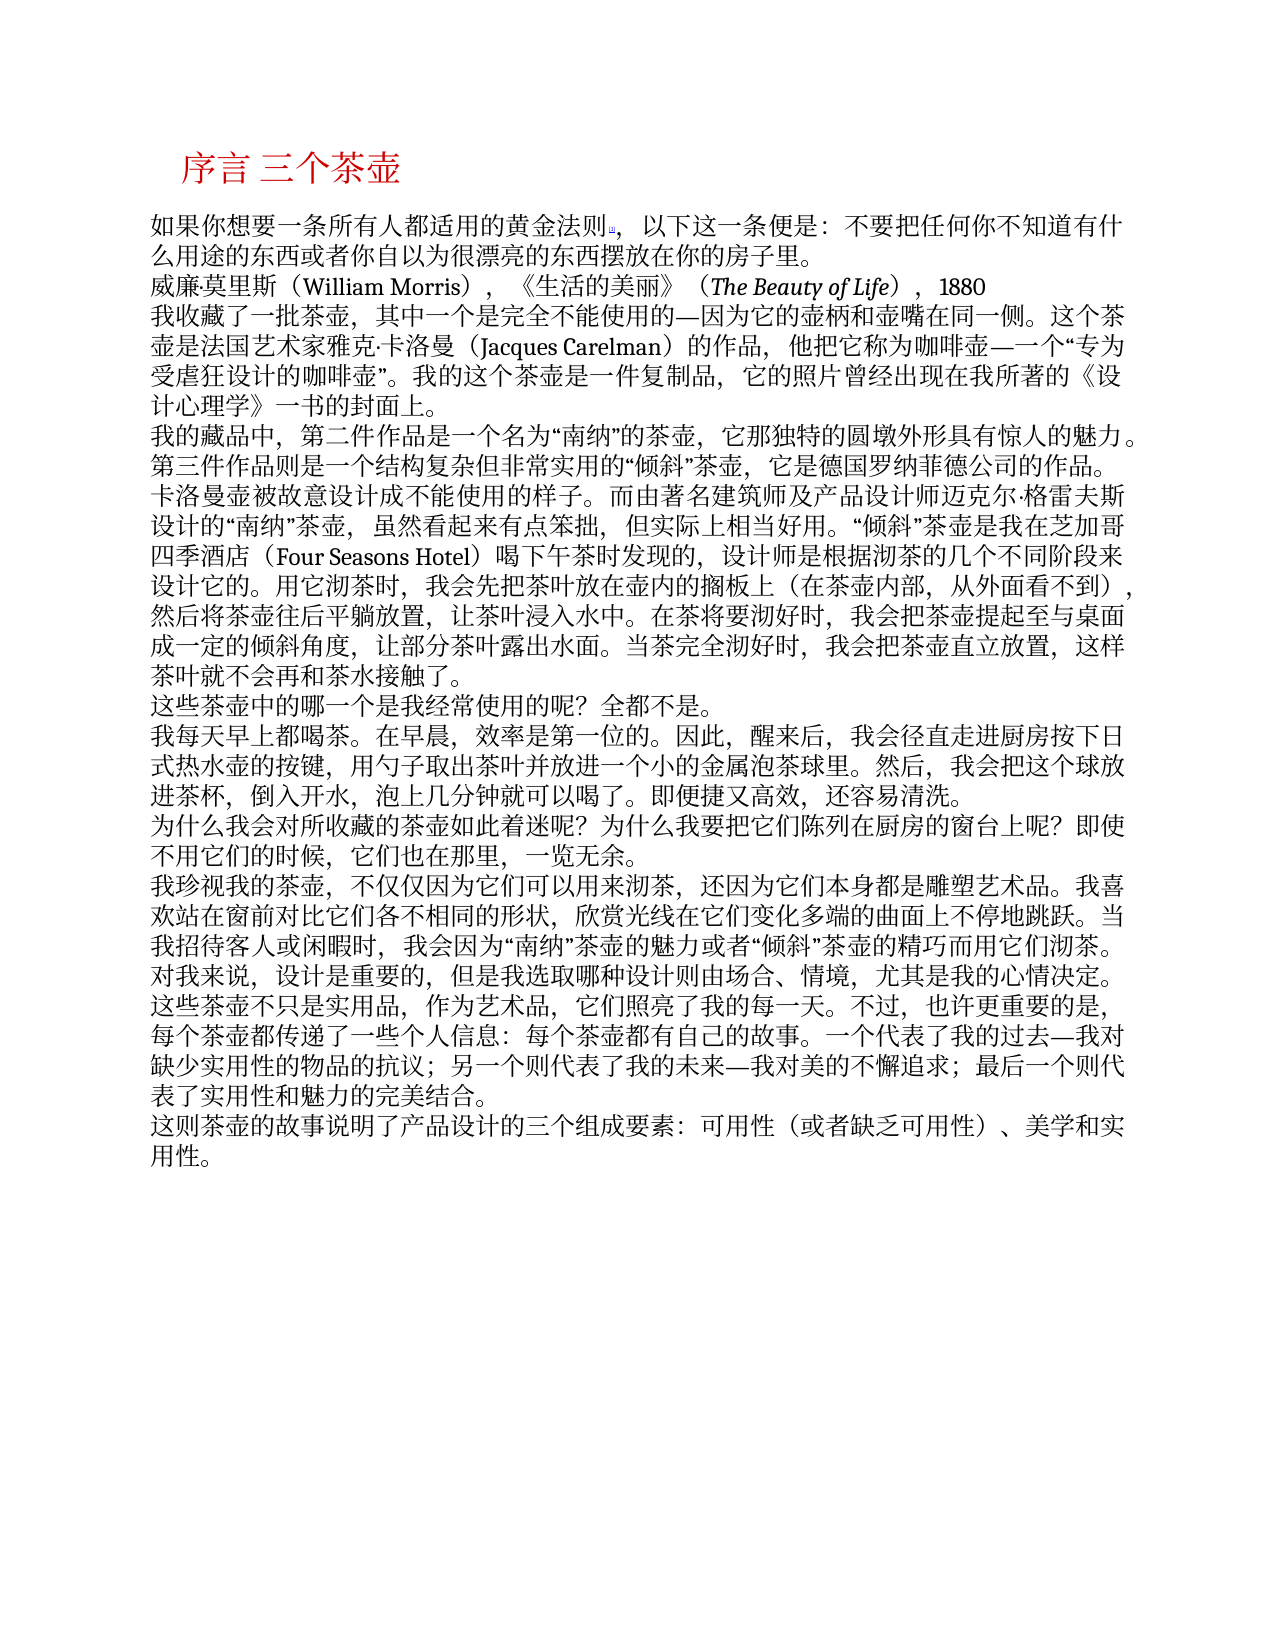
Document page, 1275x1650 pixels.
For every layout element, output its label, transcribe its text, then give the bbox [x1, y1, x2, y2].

text 为什么我会对所收藏的茶壶如此着迷呢？为什么我要把它们陈列在厨房的窗台上呢？即使不用它们的时候，它们也在那里，一览无余。 [150, 812, 1125, 872]
text 我的藏品中，第二件作品是一个名为“南纳”的茶壶，它那独特的圆墩外形具有惊人的魅力。第三件作品则是一个结构复杂但非常实用的“倾斜”茶壶，它是德国罗纳菲德公司的作品。 [150, 422, 1125, 482]
text 我珍视我的茶壶，不仅仅因为它们可以用来沏茶，还因为它们本身都是雕塑艺术品。我喜欢站在窗前对比它们各不相同的形状，欣赏光线在它们变化多端的曲面上不停地跳跃。当我招待客人或闲暇时，我会因为“南纳”茶壶的魅力或者“倾斜”茶壶的精巧而用它们沏茶。对我来说，设计是重要的，但是我选取哪种设计则由场合、情境，尤其是我的心情决定。这些茶壶不只是实用品，作为艺术品，它们照亮了我的每一天。不过，也许更重要的是，每个茶壶都传递了一些个人信息：每个茶壶都有自己的故事。一个代表了我的过去—我对缺少实用性的物品的抗议；另一个则代表了我的未来—我对美的不懈追求；最后一个则代表了实用性和魅力的完美结合。 [150, 872, 1125, 1112]
text 这则茶壶的故事说明了产品设计的三个组成要素：可用性（或者缺乏可用性）、美学和实用性。 [150, 1112, 1125, 1172]
text 我每天早上都喝茶。在早晨，效率是第一位的。因此，醒来后，我会径直走进厨房按下日式热水壶的按键，用勺子取出茶叶并放进一个小的金属泡茶球里。然后，我会把这个球放进茶杯，倒入开水，泡上几分钟就可以喝了。即便捷又高效，还容易清洗。 [150, 722, 1125, 812]
text 卡洛曼壶被故意设计成不能使用的样子。而由著名建筑师及产品设计师迈克尔·格雷夫斯设计的“南纳”茶壶，虽然看起来有点笨拙，但实际上相当好用。“倾斜”茶壶是我在芝加哥四季酒店（Four Seasons Hotel）喝下午茶时发现的，设计师是根据沏茶的几个不同阶段来设计它的。用它沏茶时，我会先把茶叶放在壶内的搁板上（在茶壶内部，从外面看不到），然后将茶壶往后平躺放置，让茶叶浸入水中。在茶将要沏好时，我会把茶壶提起至与桌面成一定的倾斜角度，让部分茶叶露出水面。当茶完全沏好时，我会把茶壶直立放置，这样茶叶就不会再和茶水接触了。 [150, 482, 1125, 692]
text 如果你想要一条所有人都适用的黄金法则[1]，以下这一条便是：不要把任何你不知道有什么用途的东西或者你自以为很漂亮的东西摆放在你的房子里。 [150, 212, 1125, 272]
text 我收藏了一批茶壶，其中一个是完全不能使用的—因为它的壶柄和壶嘴在同一侧。这个茶壶是法国艺术家雅克·卡洛曼（Jacques Carelman）的作品，他把它称为咖啡壶—一个“专为受虐狂设计的咖啡壶”。我的这个茶壶是一件复制品，它的照片曾经出现在我所著的《设计心理学》一书的封面上。 [150, 302, 1125, 422]
text 这些茶壶中的哪一个是我经常使用的呢？全都不是。 [150, 692, 1125, 722]
text 威廉·莫里斯（William Morris），《生活的美丽》（The Beauty of Life），1880 [150, 272, 1125, 302]
text 序言 三个茶壶 [150, 150, 1125, 191]
